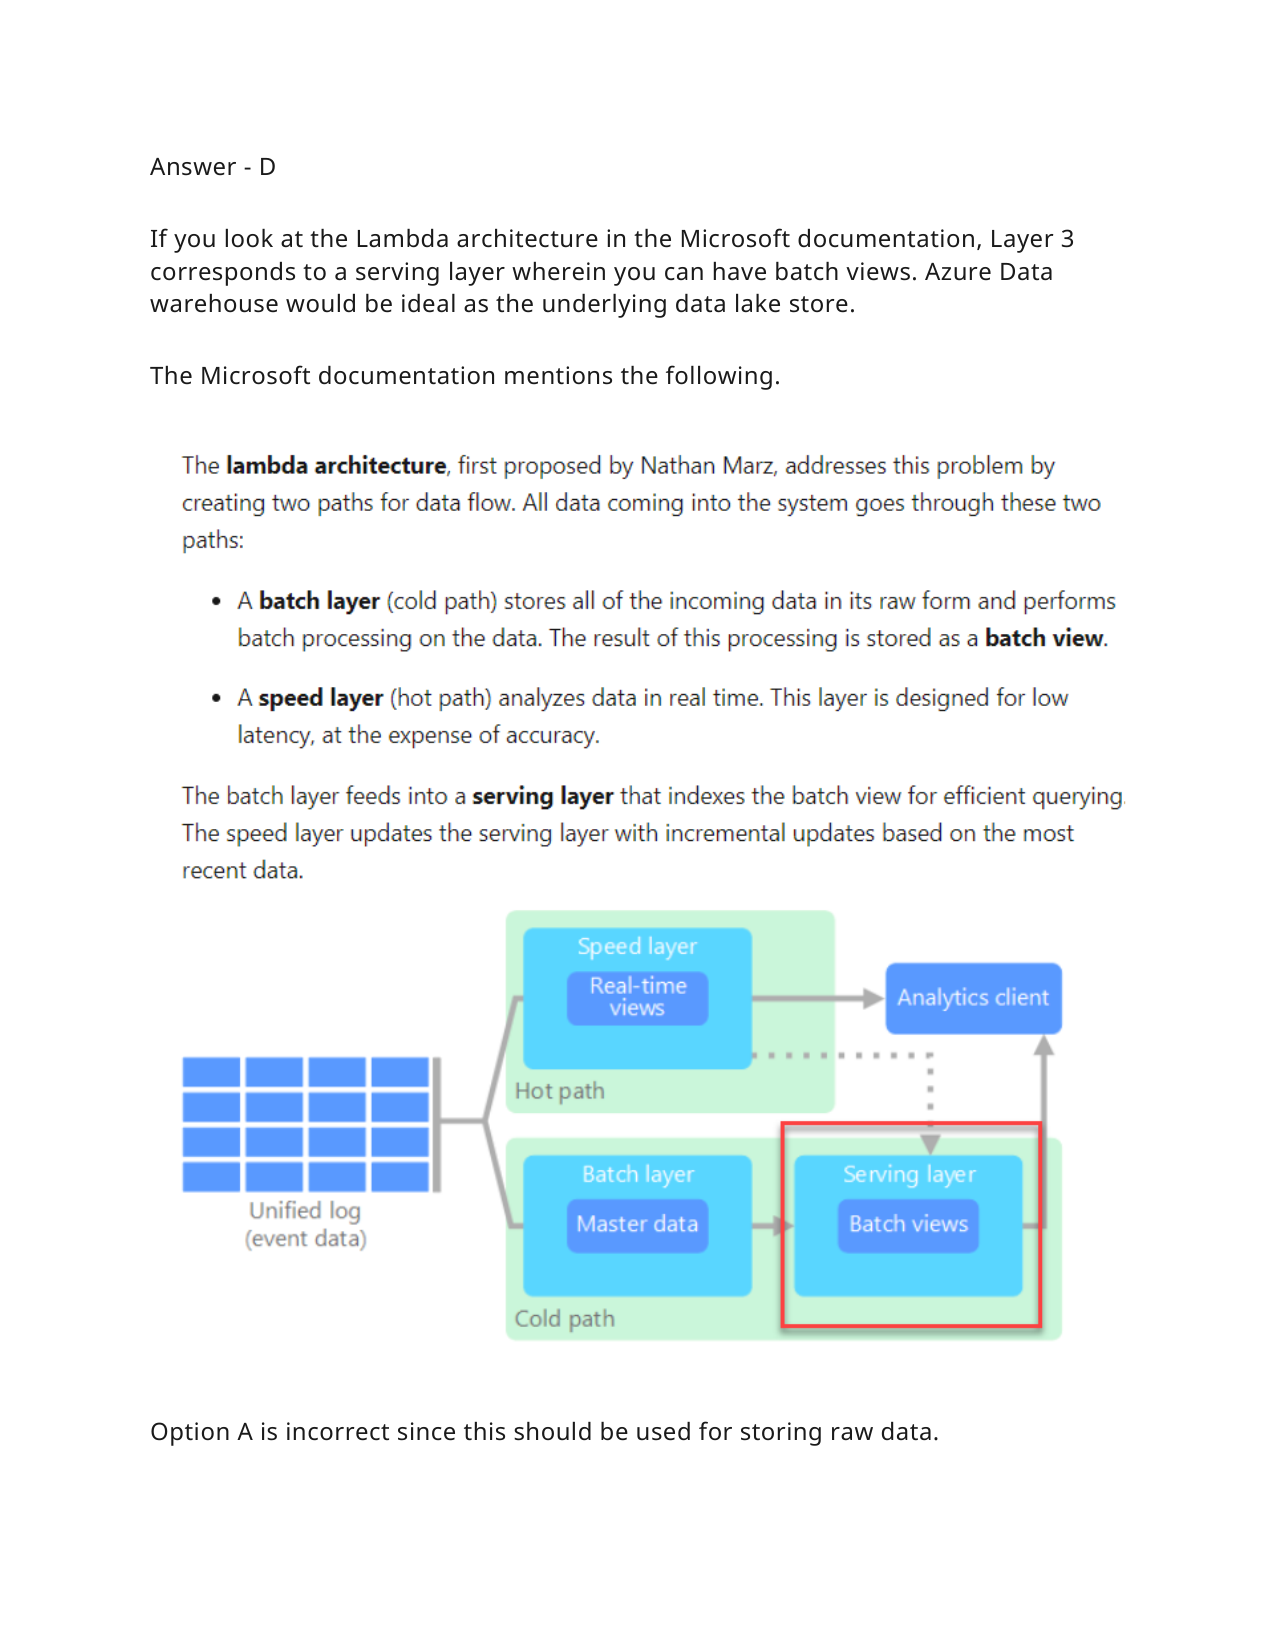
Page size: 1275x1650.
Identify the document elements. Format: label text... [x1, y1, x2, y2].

text Option A is incorrect since this should be used for storing raw data. [150, 1415, 1125, 1448]
text The Microsoft documentation mentions the following. [150, 358, 1125, 391]
text Answer - D [150, 150, 1125, 183]
text If you look at the Lambda architecture in the Microsoft documentation, Layer 3 corresponds to a serving layer wherein you can have batch views. Azure Data warehouse would be ideal as the underlying data lake store. [150, 222, 1125, 319]
picture [150, 430, 1125, 1376]
